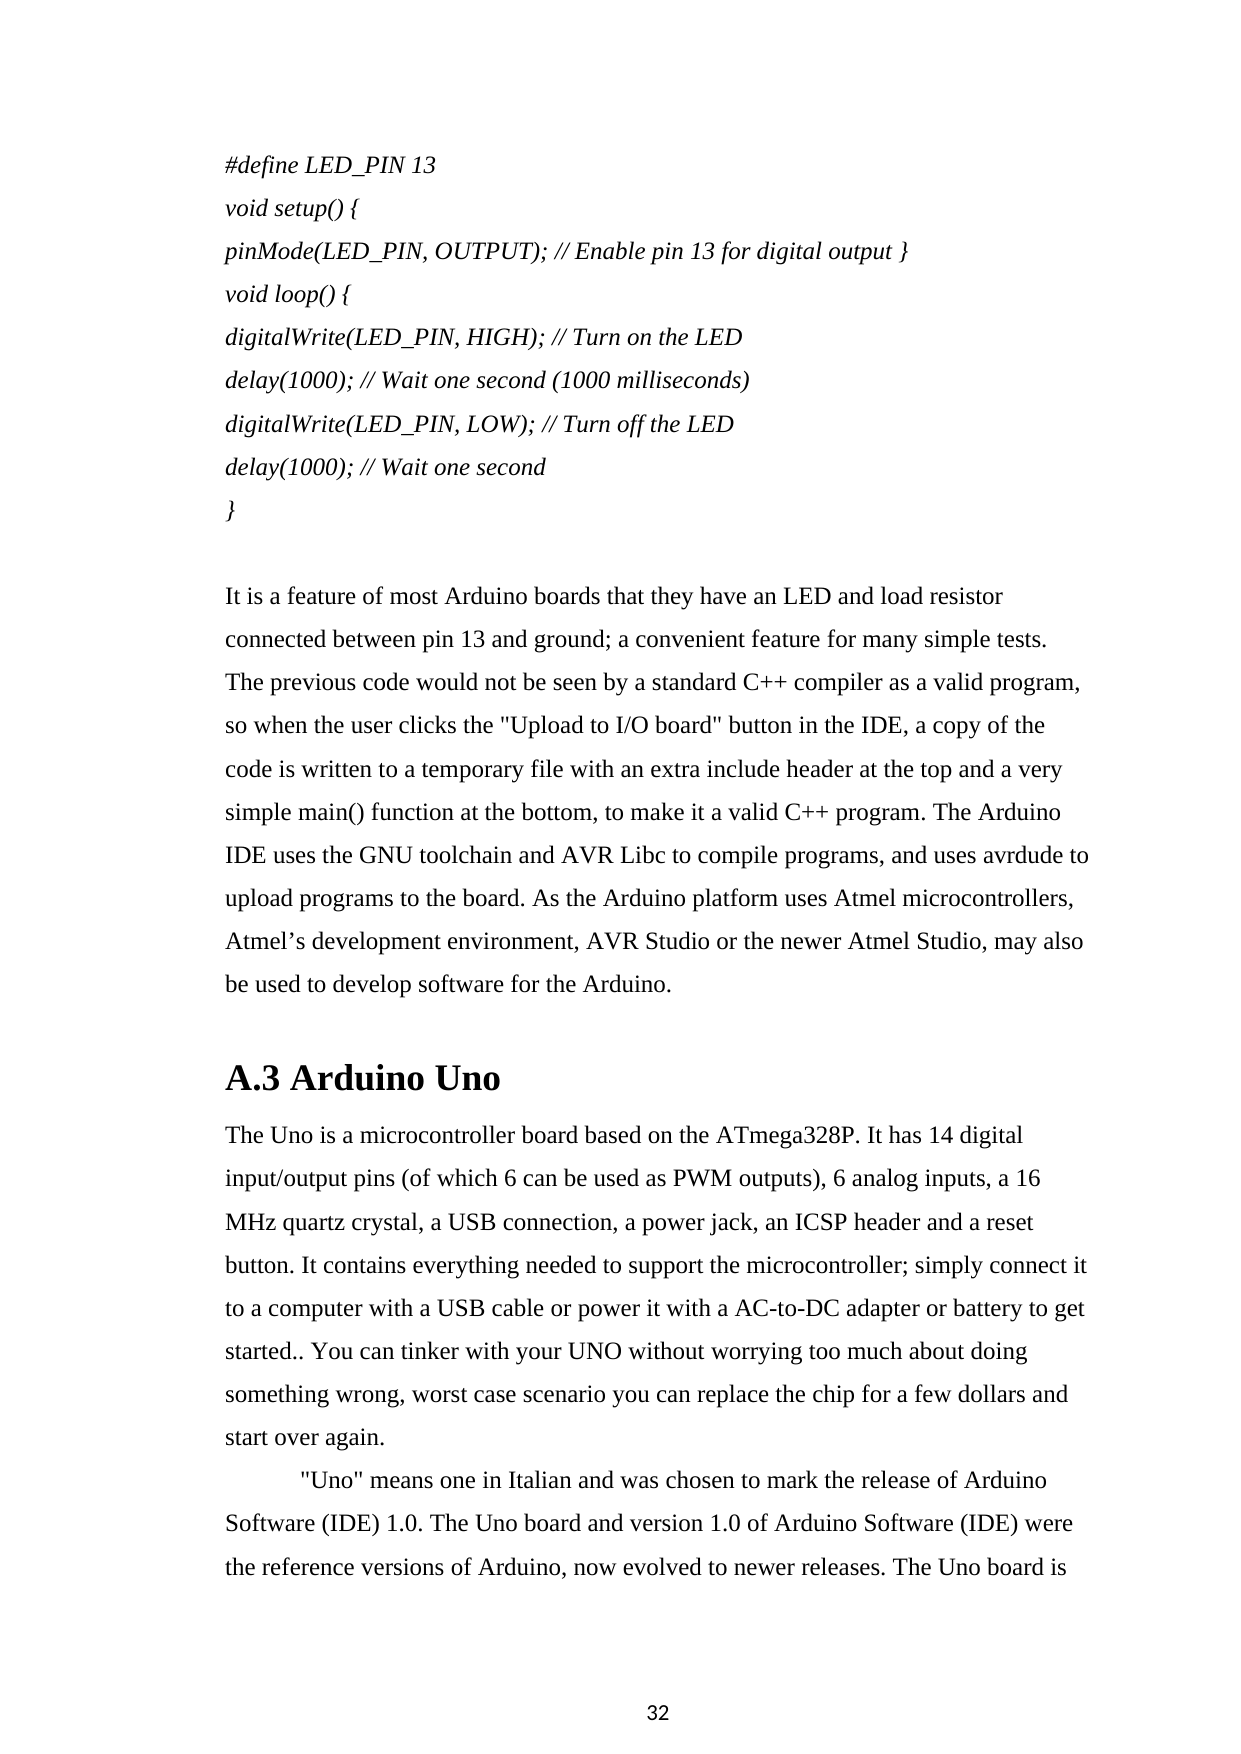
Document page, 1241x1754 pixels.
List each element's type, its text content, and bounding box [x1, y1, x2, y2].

text digitalWrite(LED_PIN, LOW); // Turn off the LED [225, 409, 1090, 437]
text digitalWrite(LED_PIN, HIGH); // Turn on the LED [225, 322, 1090, 351]
text delay(1000); // Wait one second (1000 milliseconds) [225, 366, 1090, 394]
text void loop() { [225, 279, 1090, 308]
text delay(1000); // Wait one second [225, 452, 1090, 481]
text A.3 Arduino Uno [225, 1056, 1090, 1099]
text pinMode(LED_PIN, OUTPUT); // Enable pin 13 for digital output } [225, 236, 1090, 265]
text The Uno is a microcontroller board based on the ATmega328P. It has 14 digital input/output pins (of which 6 can be used as PWM outputs), 6 analog inputs, a 16 MHz quartz crystal, a USB connection, a power jack, an ICSP header and a reset button. It contains everything needed to support the microcontroller; simply connect it to a computer with a USB cable or power it with a AC-to-DC adapter or battery to get started.. You can tinker with your UNO without worrying too much about doing something wrong, worst case scenario you can replace the chip for a few dollars and start over again. [225, 1120, 1090, 1451]
text } [225, 495, 1090, 524]
text It is a feature of most Arduino boards that they have an LED and load resistor connected between pin 13 and ground; a convenient feature for many simple tests. The previous code would not be seen by a standard C++ compiler as a valid program, so when the user clicks the "Upload to I/O board" button in the IDE, a copy of the code is written to a temporary file with an extra include header at the top and a very simple main() function at the bottom, to make it a valid C++ program. The Arduino IDE uses the GNU toolchain and AVR Libc to compile programs, and uses avrdude to upload programs to the board. As the Arduino platform uses Atmel microcontrollers, Atmel’s development environment, AVR Studio or the newer Atmel Studio, may also be used to develop software for the Arduino. [225, 581, 1090, 998]
text void setup() { [225, 193, 1090, 222]
text #define LED_PIN 13 [225, 150, 1090, 179]
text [225, 1465, 1090, 1580]
